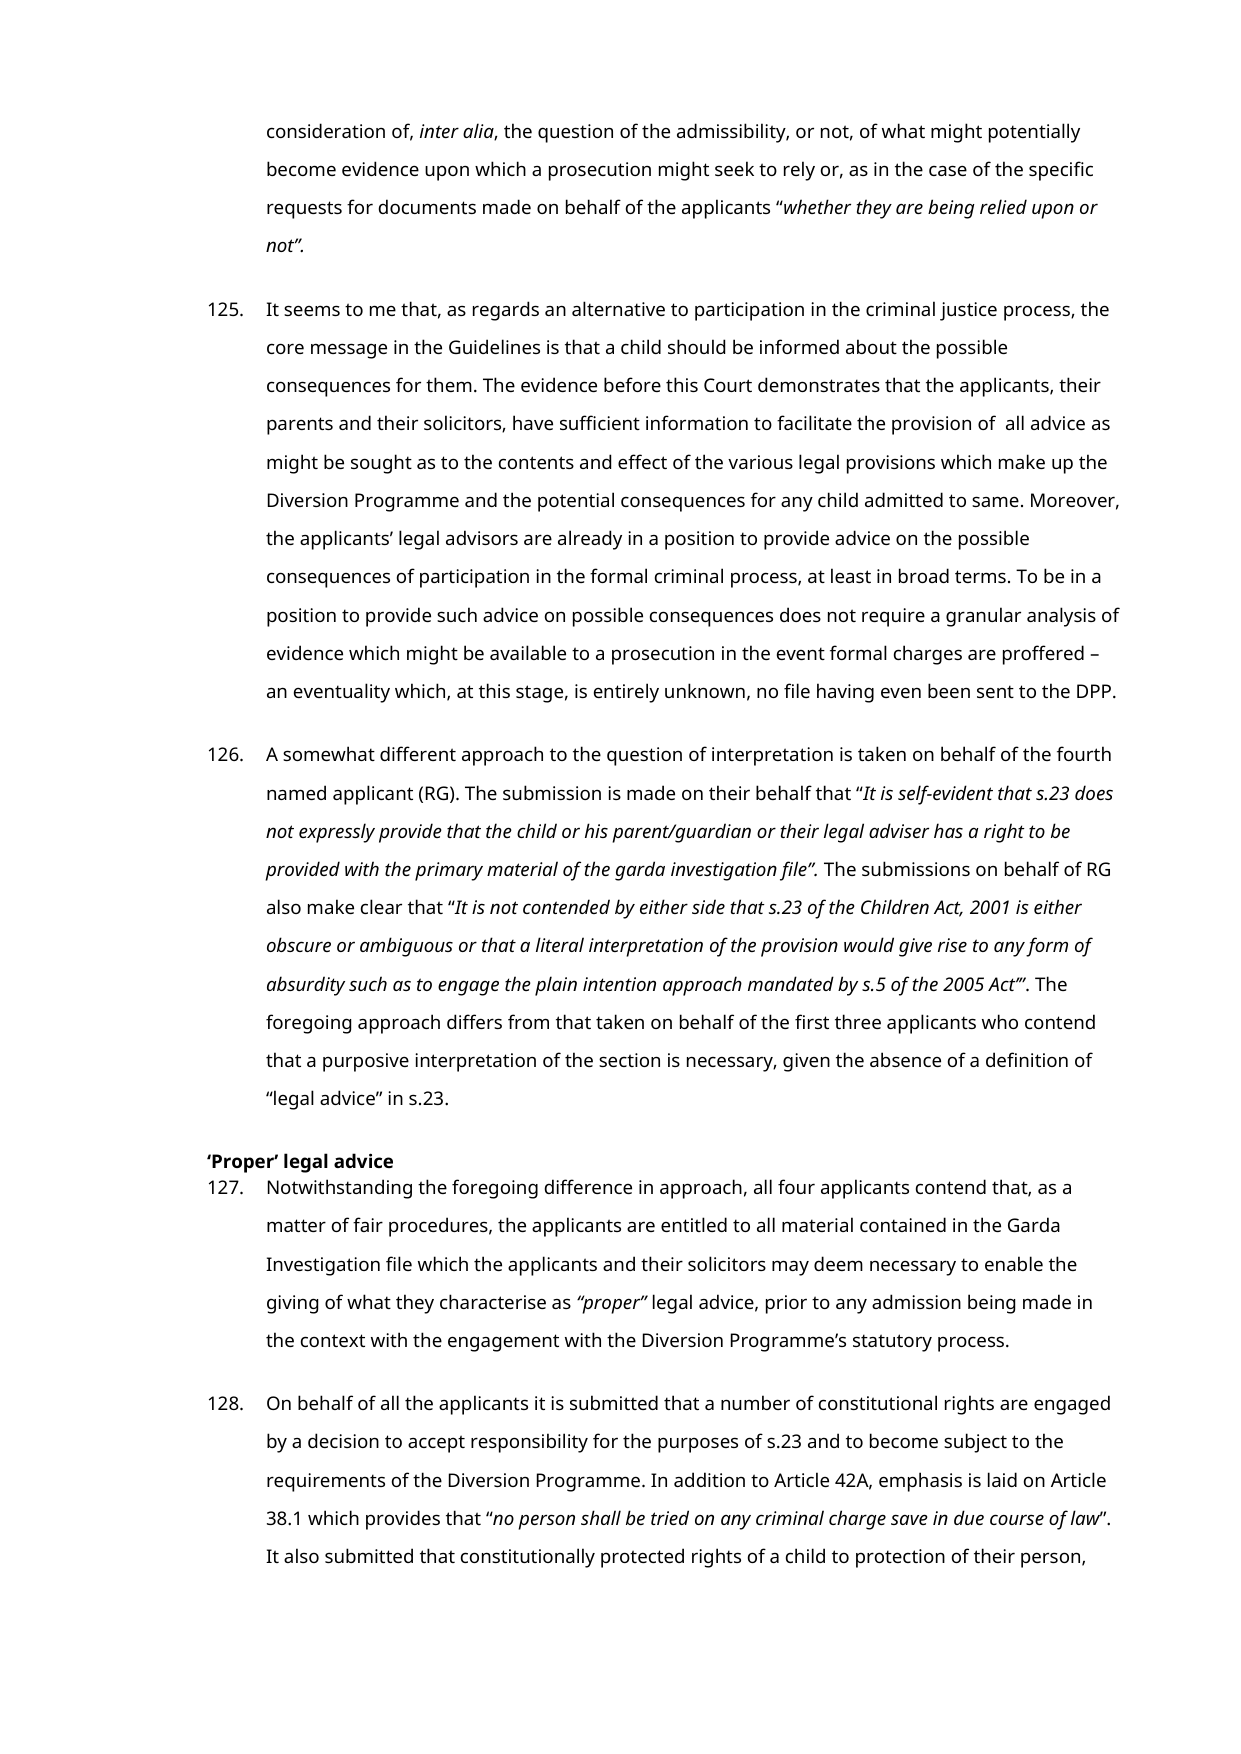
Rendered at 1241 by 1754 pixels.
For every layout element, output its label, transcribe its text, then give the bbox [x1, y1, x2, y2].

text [207, 1391, 1122, 1569]
subtitle ‘Proper’ legal advice [207, 1149, 1122, 1174]
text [207, 118, 1122, 258]
text 125. It seems to me that, as regards an alternative to participation in the criminal justice process, the core message in the Guidelines is that a child should be informed about the possible consequences for them. The evidence before this Court demonstrates that the applicants, their parents and their solicitors, have sufficient information to facilitate the provision of all advice as might be sought as to the contents and effect of the various legal provisions which make up the Diversion Programme and the potential consequences for any child admitted to same. Moreover, the applicants’ legal advisors are already in a position to provide advice on the possible consequences of participation in the formal criminal process, at least in broad terms. To be in a position to provide such advice on possible consequences does not require a granular analysis of evidence which might be available to a prosecution in the event formal charges are proffered – an eventuality which, at this stage, is entirely unknown, no file having even been sent to the DPP. [207, 296, 1122, 704]
text 127. Notwithstanding the foregoing difference in approach, all four applicants contend that, as a matter of fair procedures, the applicants are entitled to all material contained in the Garda Investigation file which the applicants and their solicitors may deem necessary to enable the giving of what they characterise as “proper” legal advice, prior to any admission being made in the context with the engagement with the Diversion Programme’s statutory process. [207, 1174, 1122, 1353]
text 126. A somewhat different approach to the question of interpretation is taken on behalf of the fourth named applicant (RG). The submission is made on their behalf that “It is self-evident that s.23 does not expressly provide that the child or his parent/guardian or their legal adviser has a right to be provided with the primary material of the garda investigation file”. The submissions on behalf of RG also make clear that “It is not contended by either side that s.23 of the Children Act, 2001 is either obscure or ambiguous or that a literal interpretation of the provision would give rise to any form of absurdity such as to engage the plain intention approach mandated by s.5 of the 2005 Act’”. The foregoing approach differs from that taken on behalf of the first three applicants who contend that a purposive interpretation of the section is necessary, given the absence of a definition of “legal advice” in s.23. [207, 742, 1122, 1111]
